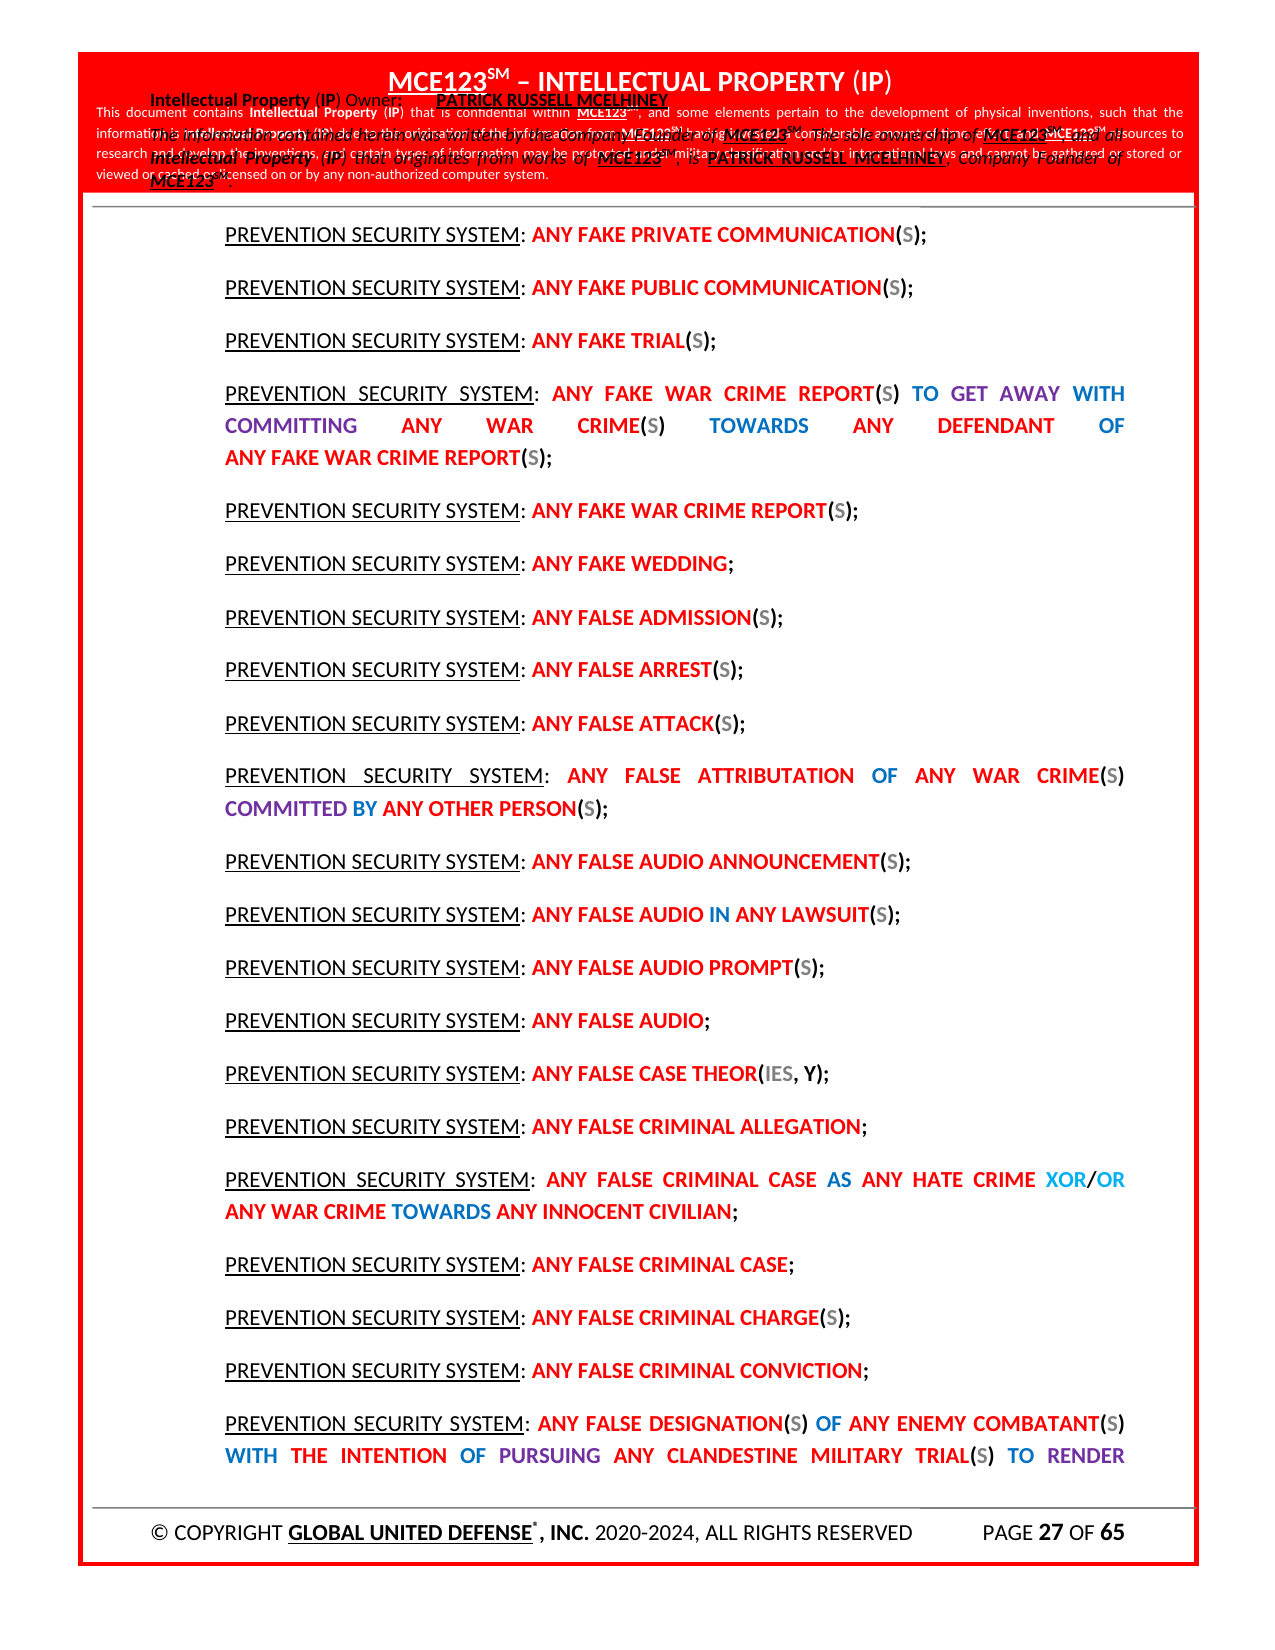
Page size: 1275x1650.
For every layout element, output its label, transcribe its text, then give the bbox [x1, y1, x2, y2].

text PREVENTION SECURITY SYSTEM: ANY FAKE PUBLIC COMMUNICATION(S); [225, 273, 1125, 301]
text PREVENTION SECURITY SYSTEM: ANY FAKE PRIVATE COMMUNICATION(S); [225, 220, 1125, 248]
text PREVENTION SECURITY SYSTEM: ANY FALSE ARREST(S); [225, 656, 1125, 684]
text PREVENTION SECURITY SYSTEM: ANY FALSE ATTRIBUTATION OF ANY WAR CRIME(S) COMMITTED BY ANY OTHER PERSON(S); [225, 762, 1125, 822]
text PREVENTION SECURITY SYSTEM: ANY FAKE WAR CRIME REPORT(S); [225, 497, 1125, 524]
text PREVENTION SECURITY SYSTEM: ANY FALSE AUDIO ANNOUNCEMENT(S); [225, 847, 1125, 875]
text PREVENTION SECURITY SYSTEM: ANY FALSE CRIMINAL ALLEGATION; [225, 1112, 1125, 1140]
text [225, 1409, 1125, 1469]
text PREVENTION SECURITY SYSTEM: ANY FALSE AUDIO; [225, 1006, 1125, 1034]
text PREVENTION SECURITY SYSTEM: ANY FAKE TRIAL(S); [225, 326, 1125, 354]
text PREVENTION SECURITY SYSTEM: ANY FALSE CASE THEOR(IES, Y); [225, 1059, 1125, 1087]
text PREVENTION SECURITY SYSTEM: ANY FAKE WEDDING; [225, 549, 1125, 578]
text PREVENTION SECURITY SYSTEM: ANY FALSE CRIMINAL CASE AS ANY HATE CRIME XOR/OR ANY WAR CRIME TOWARDS ANY INNOCENT CIVILIAN; [225, 1165, 1125, 1225]
text PREVENTION SECURITY SYSTEM: ANY FAKE WAR CRIME REPORT(S) TO GET AWAY WITH COMMITTING ANY WAR CRIME(S) TOWARDS ANY DEFENDANT OF ANY FAKE WAR CRIME REPORT(S); [225, 379, 1125, 472]
text PREVENTION SECURITY SYSTEM: ANY FALSE CRIMINAL CONVICTION; [225, 1356, 1125, 1384]
text PREVENTION SECURITY SYSTEM: ANY FALSE CRIMINAL CHARGE(S); [225, 1303, 1125, 1331]
text PREVENTION SECURITY SYSTEM: ANY FALSE ADMISSION(S); [225, 603, 1125, 631]
text PREVENTION SECURITY SYSTEM: ANY FALSE AUDIO IN ANY LAWSUIT(S); [225, 900, 1125, 928]
text PREVENTION SECURITY SYSTEM: ANY FALSE CRIMINAL CASE; [225, 1250, 1125, 1278]
text PREVENTION SECURITY SYSTEM: ANY FALSE AUDIO PROMPT(S); [225, 953, 1125, 981]
text PREVENTION SECURITY SYSTEM: ANY FALSE ATTACK(S); [225, 709, 1125, 737]
